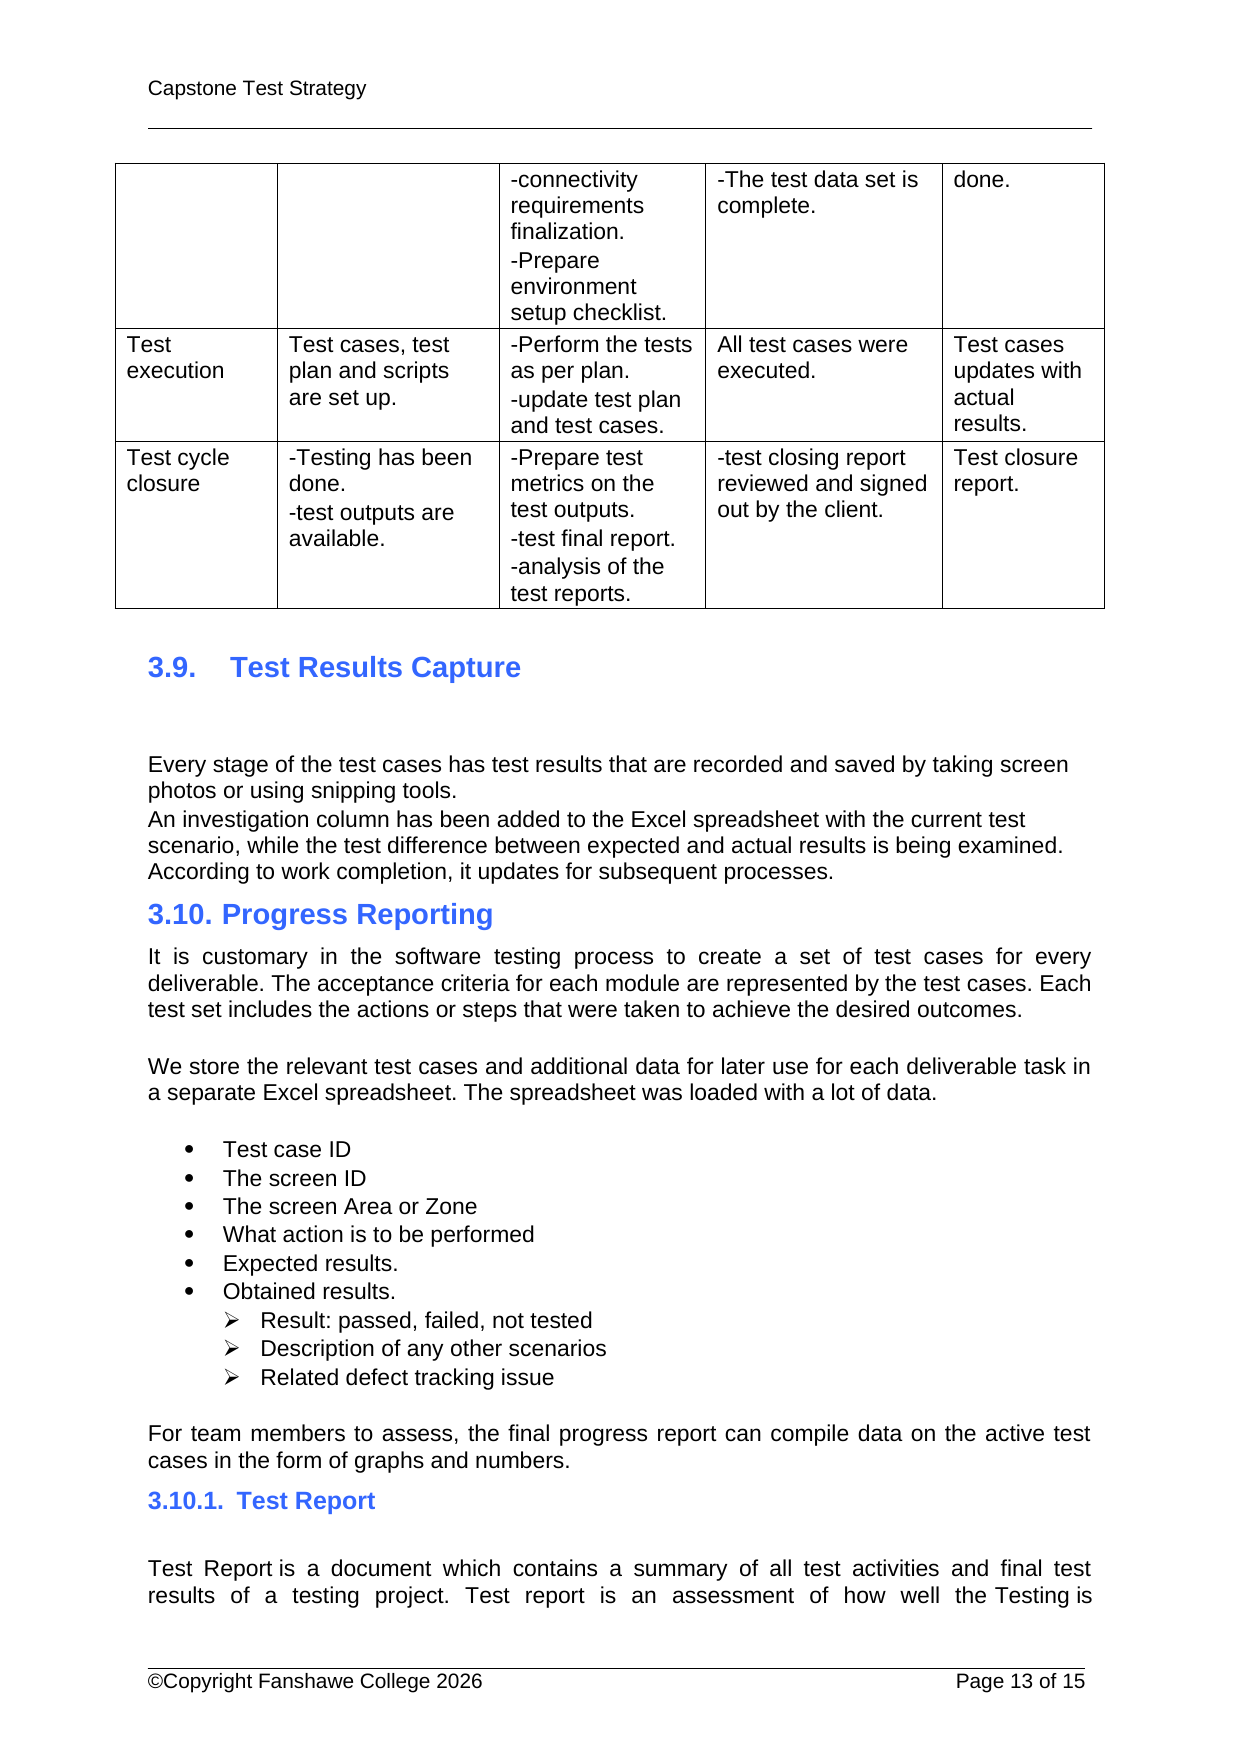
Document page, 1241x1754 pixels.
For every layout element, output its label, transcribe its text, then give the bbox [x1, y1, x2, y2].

table_cell Test cases updates with actual results. [943, 329, 1104, 441]
table_cell Test closure report. [943, 442, 1104, 608]
text For team members to assess, the final progress report can compile data on the active test cases in the form of graphs and numbers. [148, 1420, 1092, 1473]
table_cell Test cases, test plan and scripts are set up. [278, 329, 499, 441]
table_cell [706, 164, 942, 328]
table_cell -Perform the tests as per plan. -update test plan and test cases. [500, 329, 705, 441]
table_cell Test cycle closure [116, 442, 277, 608]
table_cell All test cases were executed. [706, 329, 942, 441]
table_cell -test closing report reviewed and signed out by the client. [706, 442, 942, 608]
list Test case ID [185, 1136, 1092, 1162]
list Obtained results. [185, 1278, 1092, 1304]
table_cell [943, 164, 1104, 328]
subtitle Test Results Capture [148, 650, 1092, 683]
list The screen Area or Zone [185, 1193, 1092, 1219]
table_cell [278, 164, 499, 328]
text We store the relevant test cases and additional data for later use for each deliverable task in a separate Excel spreadsheet. The spreadsheet was loaded with a lot of data. [148, 1053, 1092, 1106]
table_cell Test execution [116, 329, 277, 441]
list What action is to be performed [185, 1221, 1092, 1248]
table_cell -Prepare test metrics on the test outputs. -test final report. -analysis of the test reports. [500, 442, 705, 608]
list Description of any other scenarios [223, 1335, 1092, 1361]
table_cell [500, 164, 705, 328]
text It is customary in the software testing process to create a set of test cases for every deliverable. The acceptance criteria for each module are represented by the test cases. Each test set includes the actions or steps that were taken to achieve the desired outcomes. [148, 943, 1092, 1022]
list Related defect tracking issue [223, 1363, 1092, 1390]
text Every stage of the test cases has test results that are recorded and saved by taking screen photos or using snipping tools. [148, 751, 1092, 803]
list The screen ID [185, 1164, 1092, 1191]
table_cell -Testing has been done. -test outputs are available. [278, 442, 499, 608]
text An investigation column has been added to the Excel spreadsheet with the current test scenario, while the test difference between expected and actual results is being examined. According to work completion, it updates for subsequent processes. [148, 806, 1092, 885]
subtitle Test Report [148, 1486, 1092, 1514]
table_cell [116, 164, 277, 328]
list Expected results. [185, 1250, 1092, 1276]
subtitle Progress Reporting [148, 897, 1092, 931]
list Result: passed, failed, not tested [223, 1307, 1092, 1333]
